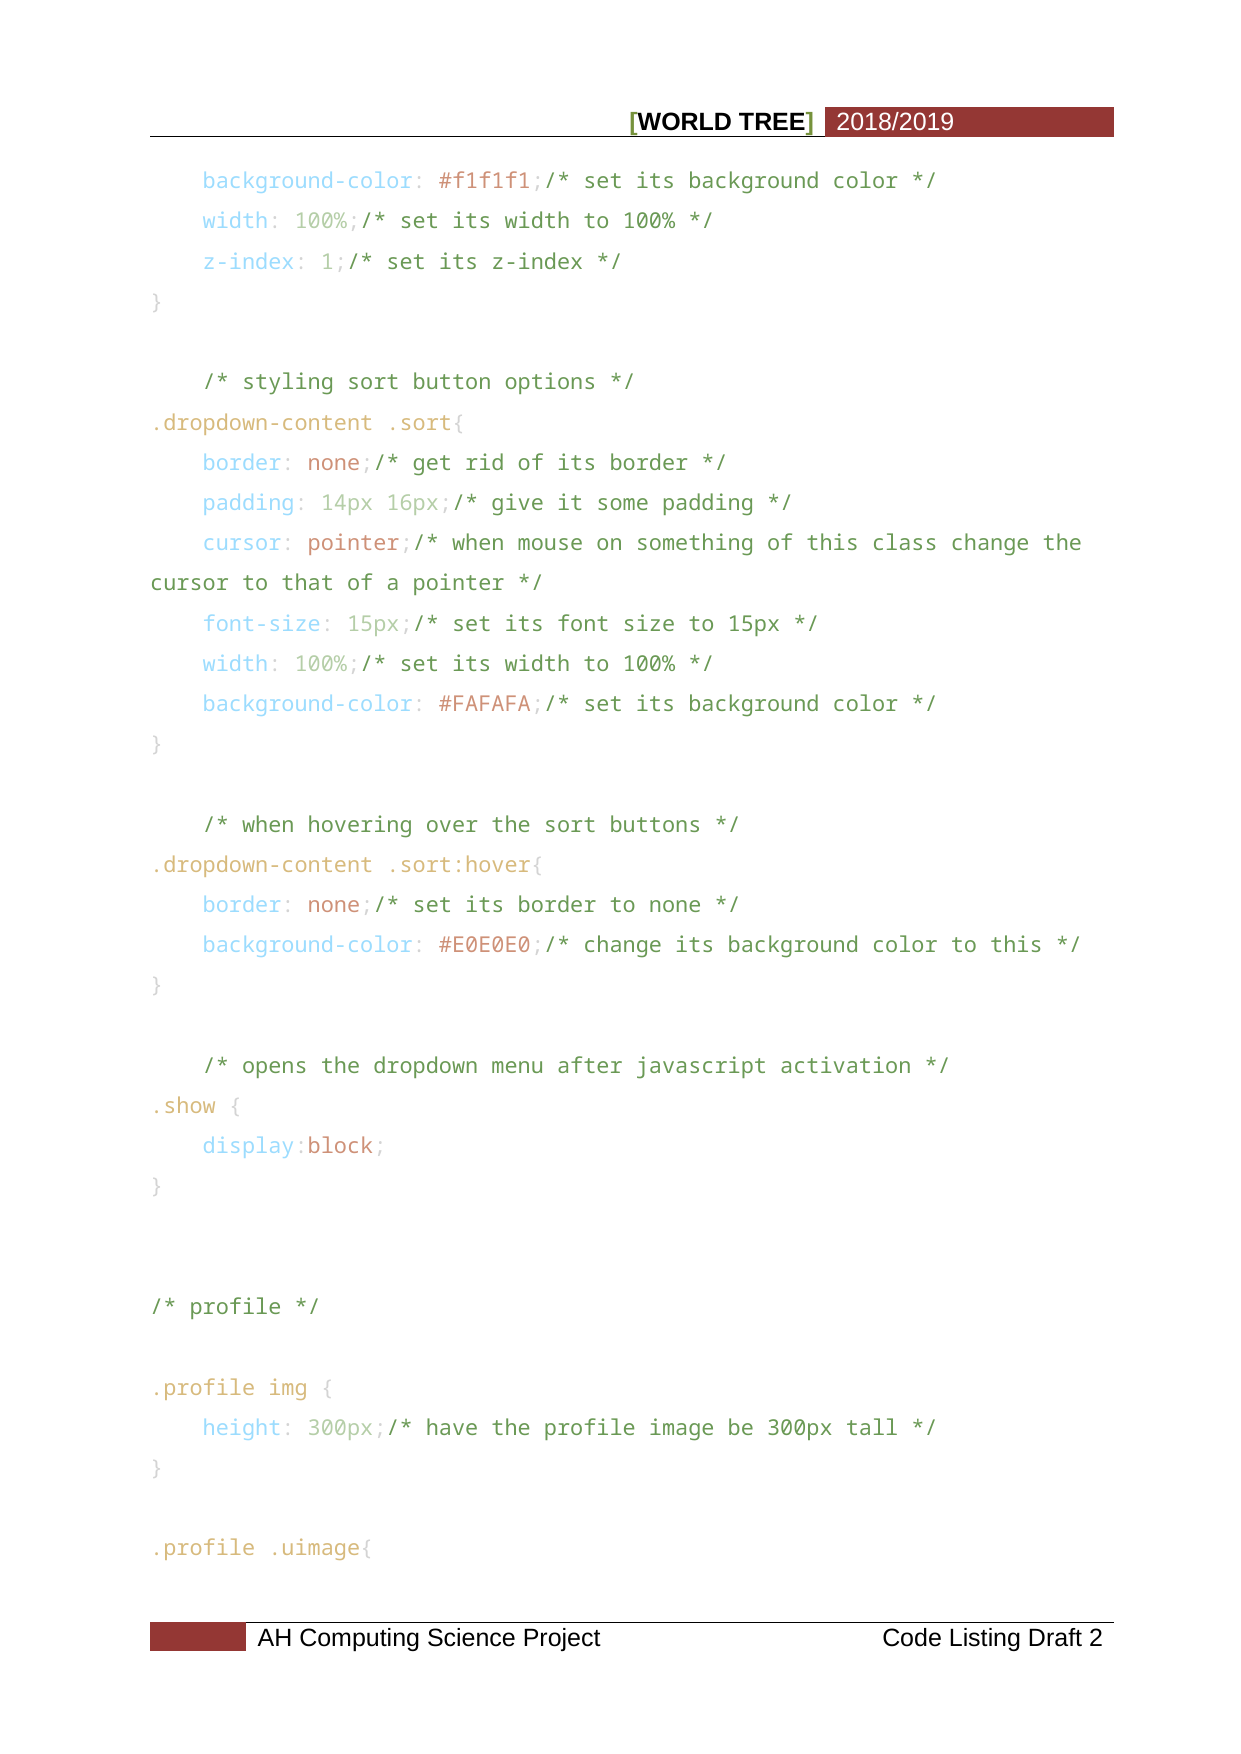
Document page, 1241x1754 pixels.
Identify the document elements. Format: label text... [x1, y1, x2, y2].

text font-size: 15px;/* set its font size to 15px */ [150, 608, 1090, 637]
text } [150, 1171, 1090, 1200]
text padding: 14px 16px;/* give it some padding */ [150, 487, 1090, 517]
text border: none;/* get rid of its border */ [150, 447, 1090, 477]
text width: 100%;/* set its width to 100% */ [150, 206, 1090, 235]
text } [150, 1452, 1090, 1482]
text } [150, 969, 1090, 999]
text } [150, 286, 1090, 316]
text border: none;/* set its border to none */ [150, 889, 1090, 919]
text .show { [150, 1090, 1090, 1120]
text background-color: #f1f1f1;/* set its background color */ [150, 165, 1090, 195]
text .dropdown-content .sort:hover{ [150, 849, 1090, 879]
text background-color: #FAFAFA;/* set its background color */ [150, 688, 1090, 718]
text width: 100%;/* set its width to 100% */ [150, 648, 1090, 678]
text /* opens the dropdown menu after javascript activation */ [150, 1050, 1090, 1080]
text /* profile */ [150, 1291, 1090, 1321]
text cursor: pointer;/* when mouse on something of this class change the cursor to that of a pointer */ [150, 527, 1090, 597]
text /* when hovering over the sort buttons */ [150, 809, 1090, 838]
text background-color: #E0E0E0;/* change its background color to this */ [150, 929, 1090, 959]
text height: 300px;/* have the profile image be 300px tall */ [150, 1412, 1090, 1442]
text /* styling sort button options */ [150, 366, 1090, 396]
text .profile img { [150, 1372, 1090, 1401]
text display:block; [150, 1130, 1090, 1160]
text } [150, 728, 1090, 758]
text z-index: 1;/* set its z-index */ [150, 246, 1090, 276]
text .dropdown-content .sort{ [150, 407, 1090, 436]
text .profile .uimage{ [150, 1532, 1090, 1562]
